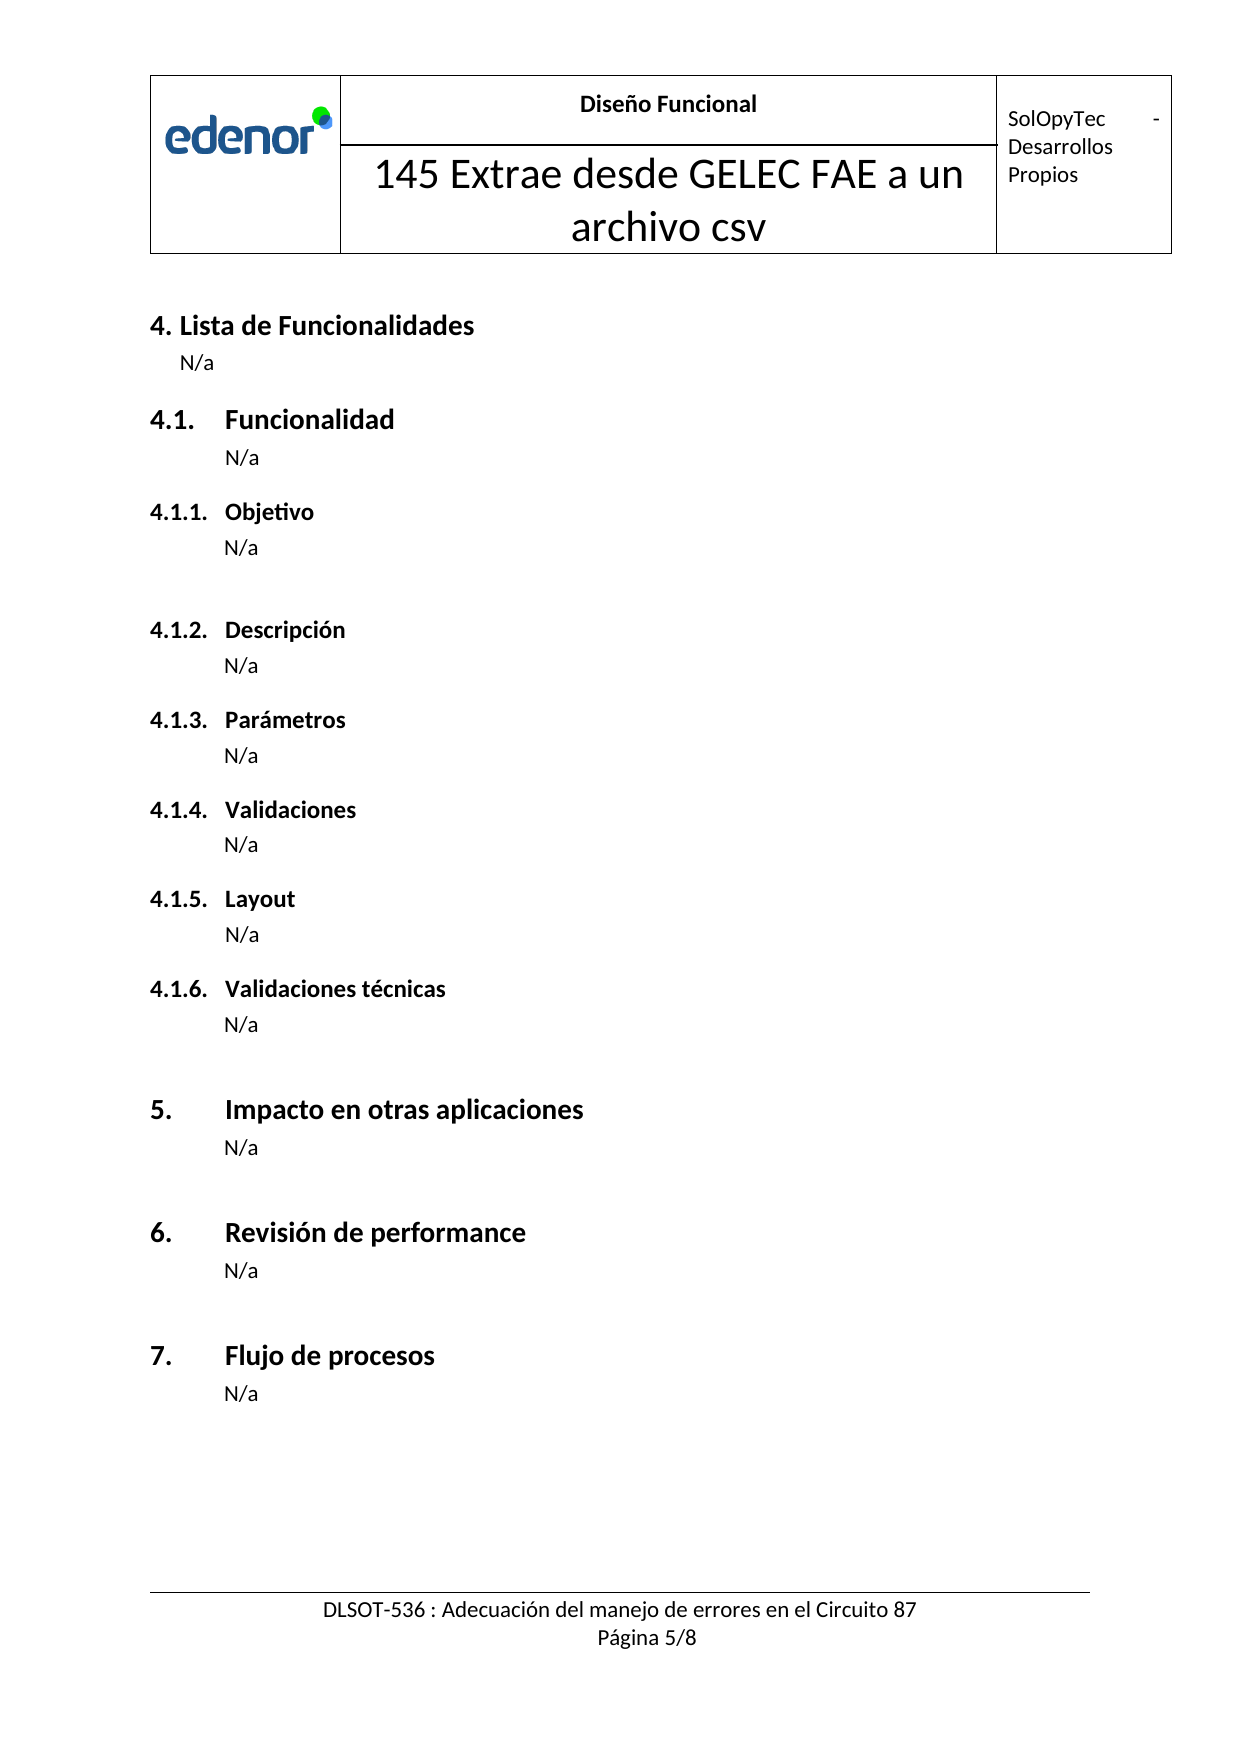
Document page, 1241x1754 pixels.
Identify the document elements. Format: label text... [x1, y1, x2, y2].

subtitle Funcionalidad [150, 401, 1090, 437]
text N/a [166, 443, 1090, 471]
subtitle Impacto en otras aplicaciones [150, 1091, 1090, 1127]
text N/a [150, 741, 1090, 769]
subtitle Layout [150, 883, 1090, 914]
text N/a [150, 533, 1090, 561]
subtitle Revisión de performance [150, 1214, 1090, 1250]
subtitle Objetivo [150, 496, 1090, 527]
subtitle Parámetros [150, 704, 1090, 734]
list N/a [225, 920, 1090, 948]
text N/a [150, 1256, 1090, 1284]
subtitle Flujo de procesos [150, 1337, 1090, 1373]
subtitle Descripción [150, 614, 1090, 645]
subtitle Validaciones [150, 794, 1090, 824]
text N/a [150, 651, 1090, 679]
text N/a [150, 831, 1090, 858]
picture [165, 106, 333, 154]
subtitle Validaciones técnicas [150, 973, 1090, 1004]
text N/a [150, 1010, 1090, 1038]
text N/a [150, 1379, 1090, 1407]
text N/a [150, 348, 1090, 376]
text N/a [150, 1133, 1090, 1161]
subtitle Lista de Funcionalidades [150, 307, 1090, 342]
